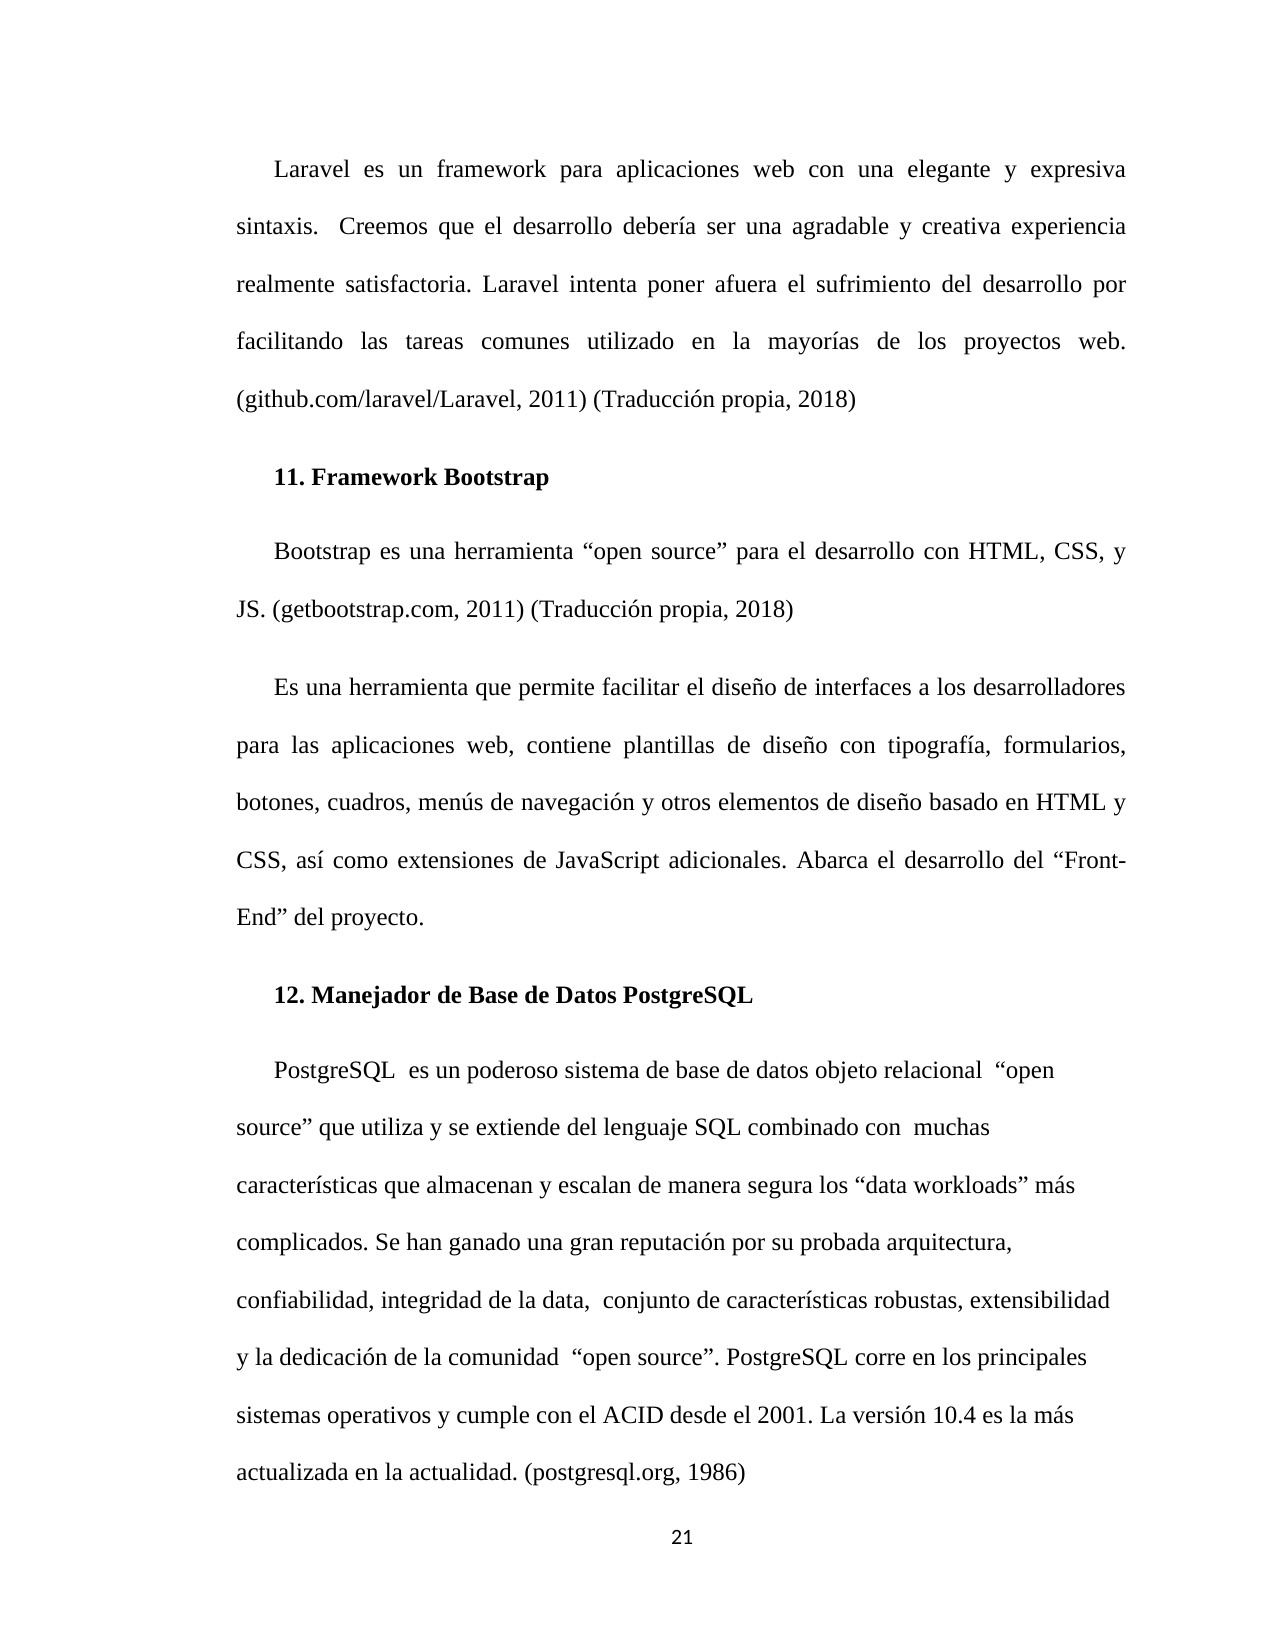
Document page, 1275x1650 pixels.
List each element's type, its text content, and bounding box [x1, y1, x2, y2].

text Laravel es un framework para aplicaciones web con una elegante y expresiva sintaxis. Creemos que el desarrollo debería ser una agradable y creativa experiencia realmente satisfactoria. Laravel intenta poner afuera el sufrimiento del desarrollo por facilitando las tareas comunes utilizado en la mayorías de los proyectos web. (github.com/laravel/Laravel, 2011) (Traducción propia, 2018) [236, 154, 1127, 413]
list Framework Bootstrap [274, 462, 1127, 491]
text Bootstrap es una herramienta “open source” para el desarrollo con HTML, CSS, y JS. (getbootstrap.com, 2011) (Traducción propia, 2018) [236, 536, 1127, 623]
text Es una herramienta que permite facilitar el diseño de interfaces a los desarrolladores para las aplicaciones web, contiene plantillas de diseño con tipografía, formularios, botones, cuadros, menús de navegación y otros elementos de diseño basado en HTML y CSS, así como extensiones de JavaScript adicionales. Abarca el desarrollo del “Front-End” del proyecto. [236, 672, 1127, 931]
list Manejador de Base de Datos PostgreSQL [274, 981, 1127, 1009]
text PostgreSQL es un poderoso sistema de base de datos objeto relacional “open source” que utiliza y se extiende del lenguaje SQL combinado con muchas características que almacenan y escalan de manera segura los “data workloads” más complicados. Se han ganado una gran reputación por su probada arquitectura, confiabilidad, integridad de la data, conjunto de características robustas, extensibilidad y la dedicación de la comunidad “open source”. PostgreSQL corre en los principales sistemas operativos y cumple con el ACID desde el 2001. La versión 10.4 es la más actualizada en la actualidad. (postgresql.org, 1986) [236, 1055, 1127, 1486]
